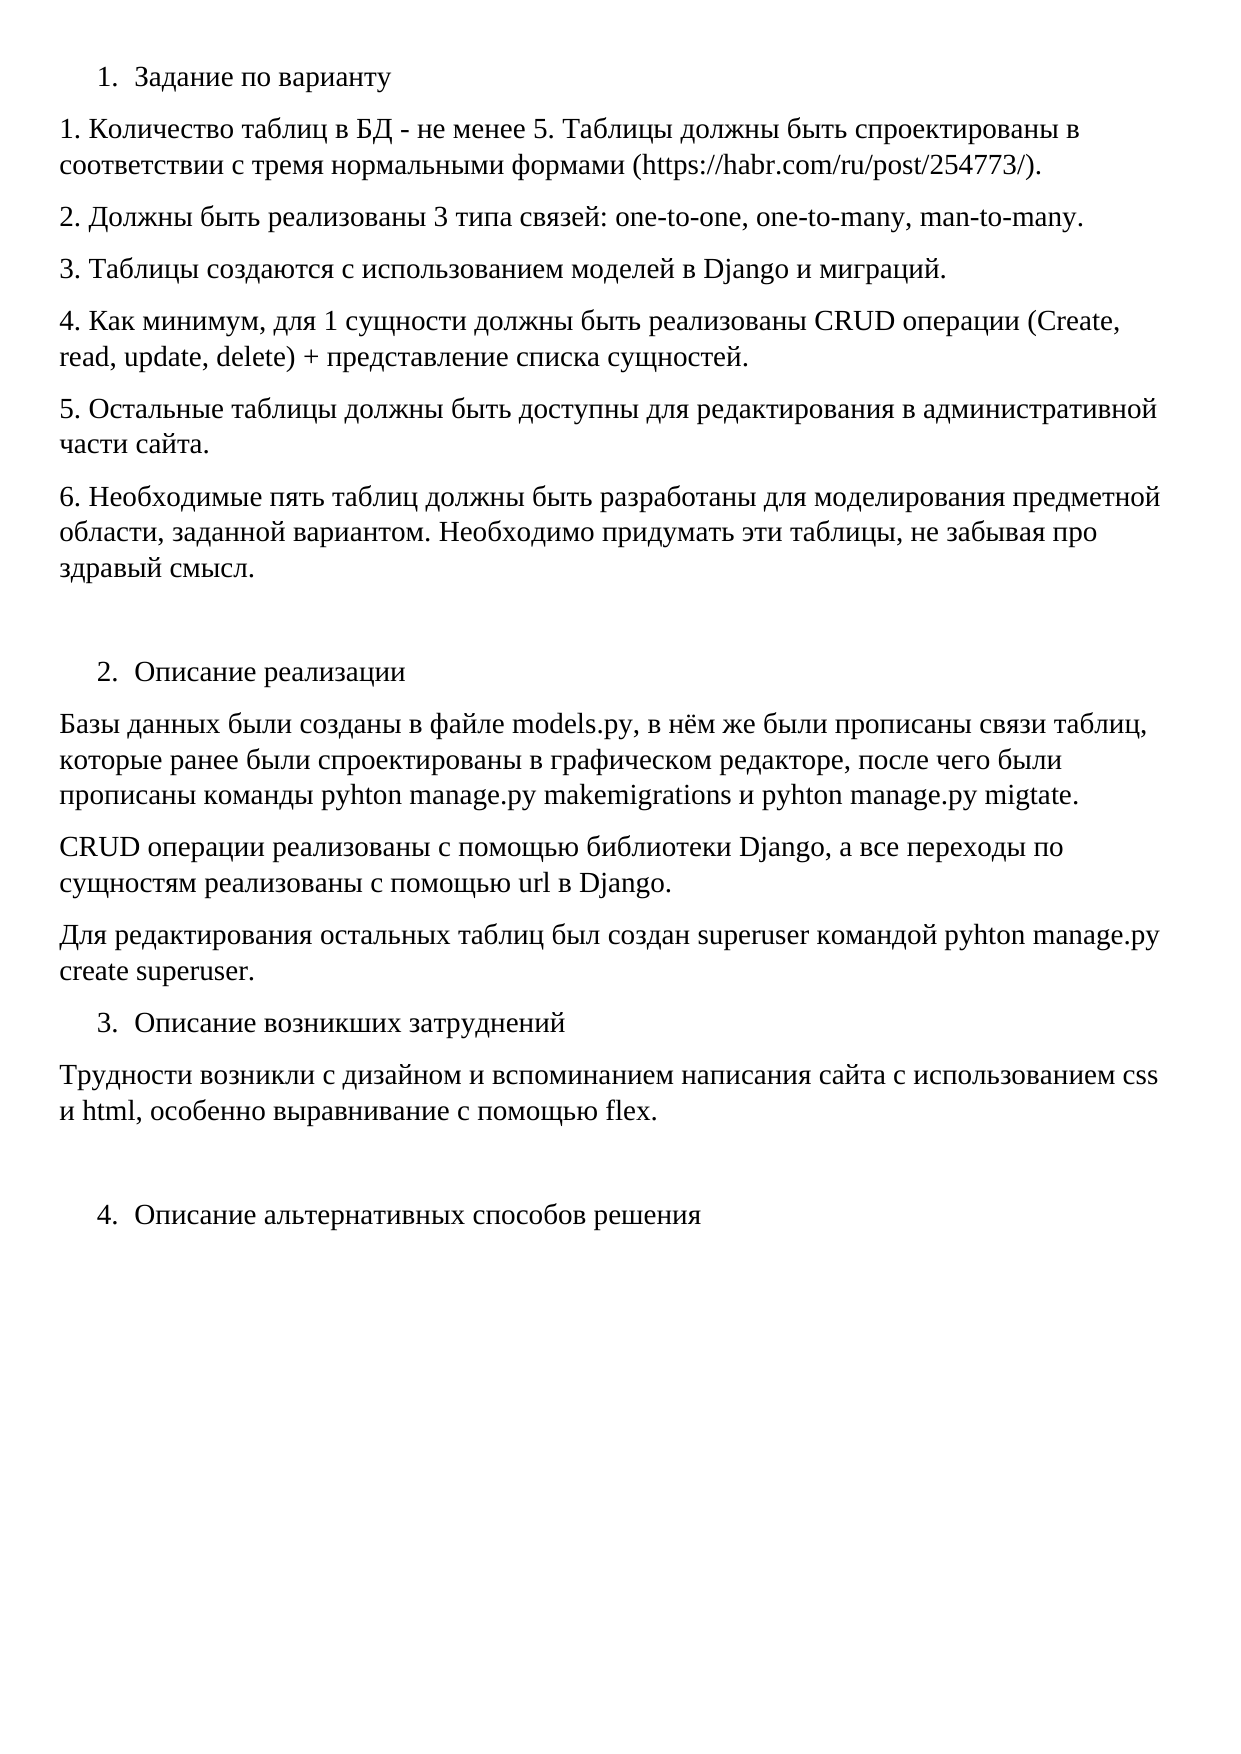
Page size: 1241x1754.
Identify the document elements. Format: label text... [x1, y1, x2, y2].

text Базы данных были созданы в файле models.py, в нём же были прописаны связи таблиц, которые ранее были спроектированы в графическом редакторе, после чего были прописаны команды pyhton manage.py makemigrations и pyhton manage.py migtate. [59, 706, 1181, 811]
text Для редактирования остальных таблиц был создан superuser командой pyhton manage.py create superuser. [59, 917, 1181, 986]
text 2. Должны быть реализованы 3 типа связей: one-to-one, one-to-many, man-to-many. [59, 199, 1181, 232]
list Описание возникших затруднений [97, 1005, 1181, 1038]
text 1. Количество таблиц в БД - не менее 5. Таблицы должны быть спроектированы в соответствии с тремя нормальными формами (https://habr.com/ru/post/254773/). [59, 111, 1181, 180]
text 4. Как минимум, для 1 сущности должны быть реализованы CRUD операции (Create, read, update, delete) + представление списка сущностей. [59, 303, 1181, 372]
list Задание по варианту [97, 59, 1181, 93]
text 5. Остальные таблицы должны быть доступны для редактирования в административной части сайта. [59, 391, 1181, 460]
text CRUD операции реализованы с помощью библиотеки Django, а все переходы по сущностям реализованы с помощью url в Django. [59, 829, 1181, 899]
list Описание реализации [97, 654, 1181, 688]
text Трудности возникли с дизайном и вспоминанием написания сайта с использованием css и html, особенно выравнивание с помощью flex. [59, 1057, 1181, 1126]
text 3. Таблицы создаются с использованием моделей в Django и миграций. [59, 251, 1181, 285]
list Описание альтернативных способов решения [97, 1197, 1181, 1231]
text 6. Необходимые пять таблиц должны быть разработаны для моделирования предметной области, заданной вариантом. Необходимо придумать эти таблицы, не забывая про здравый смысл. [59, 479, 1181, 583]
